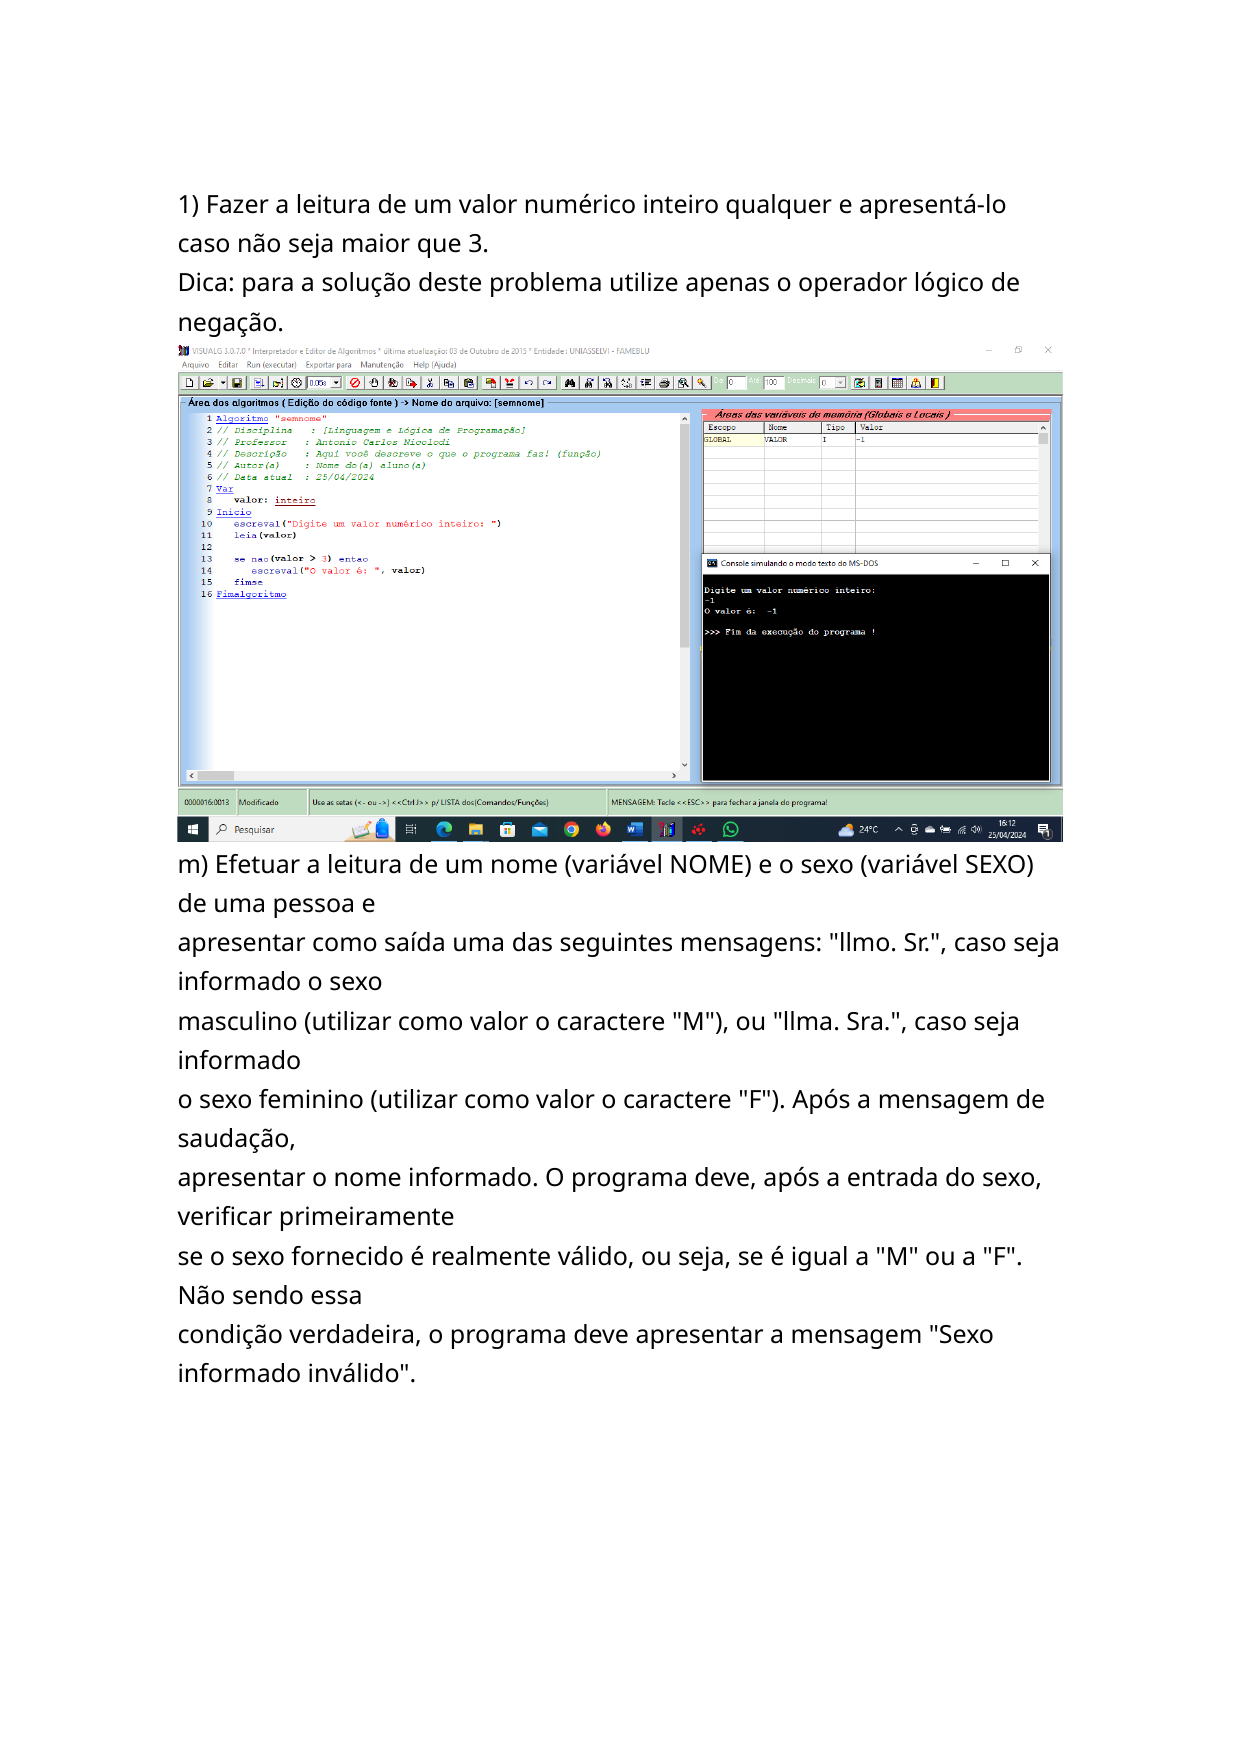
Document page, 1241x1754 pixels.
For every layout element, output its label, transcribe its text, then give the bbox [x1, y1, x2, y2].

text apresentar o nome informado. O programa deve, após a entrada do sexo, verificar primeiramente [177, 1160, 1063, 1233]
text Dica: para a solução deste problema utilize apenas o operador lógico de negação. [177, 265, 1063, 338]
text se o sexo fornecido é realmente válido, ou seja, se é igual a "M" ou a "F". Não sendo essa [177, 1238, 1063, 1311]
text 1) Fazer a leitura de um valor numérico inteiro qualquer e apresentá-lo caso não seja maior que 3. [177, 187, 1063, 260]
text condição verdadeira, o programa deve apresentar a mensagem "Sexo informado inválido". [177, 1317, 1063, 1390]
text o sexo feminino (utilizar como valor o caractere "F"). Após a mensagem de saudação, [177, 1082, 1063, 1155]
text masculino (utilizar como valor o caractere "M"), ou "llma. Sra.", caso seja informado [177, 1003, 1063, 1076]
text m) Efetuar a leitura de um nome (variável NOME) e o sexo (variável SEXO) de uma pessoa e [177, 847, 1063, 920]
picture [177, 343, 1063, 842]
text apresentar como saída uma das seguintes mensagens: "llmo. Sr.", caso seja informado o sexo [177, 925, 1063, 998]
